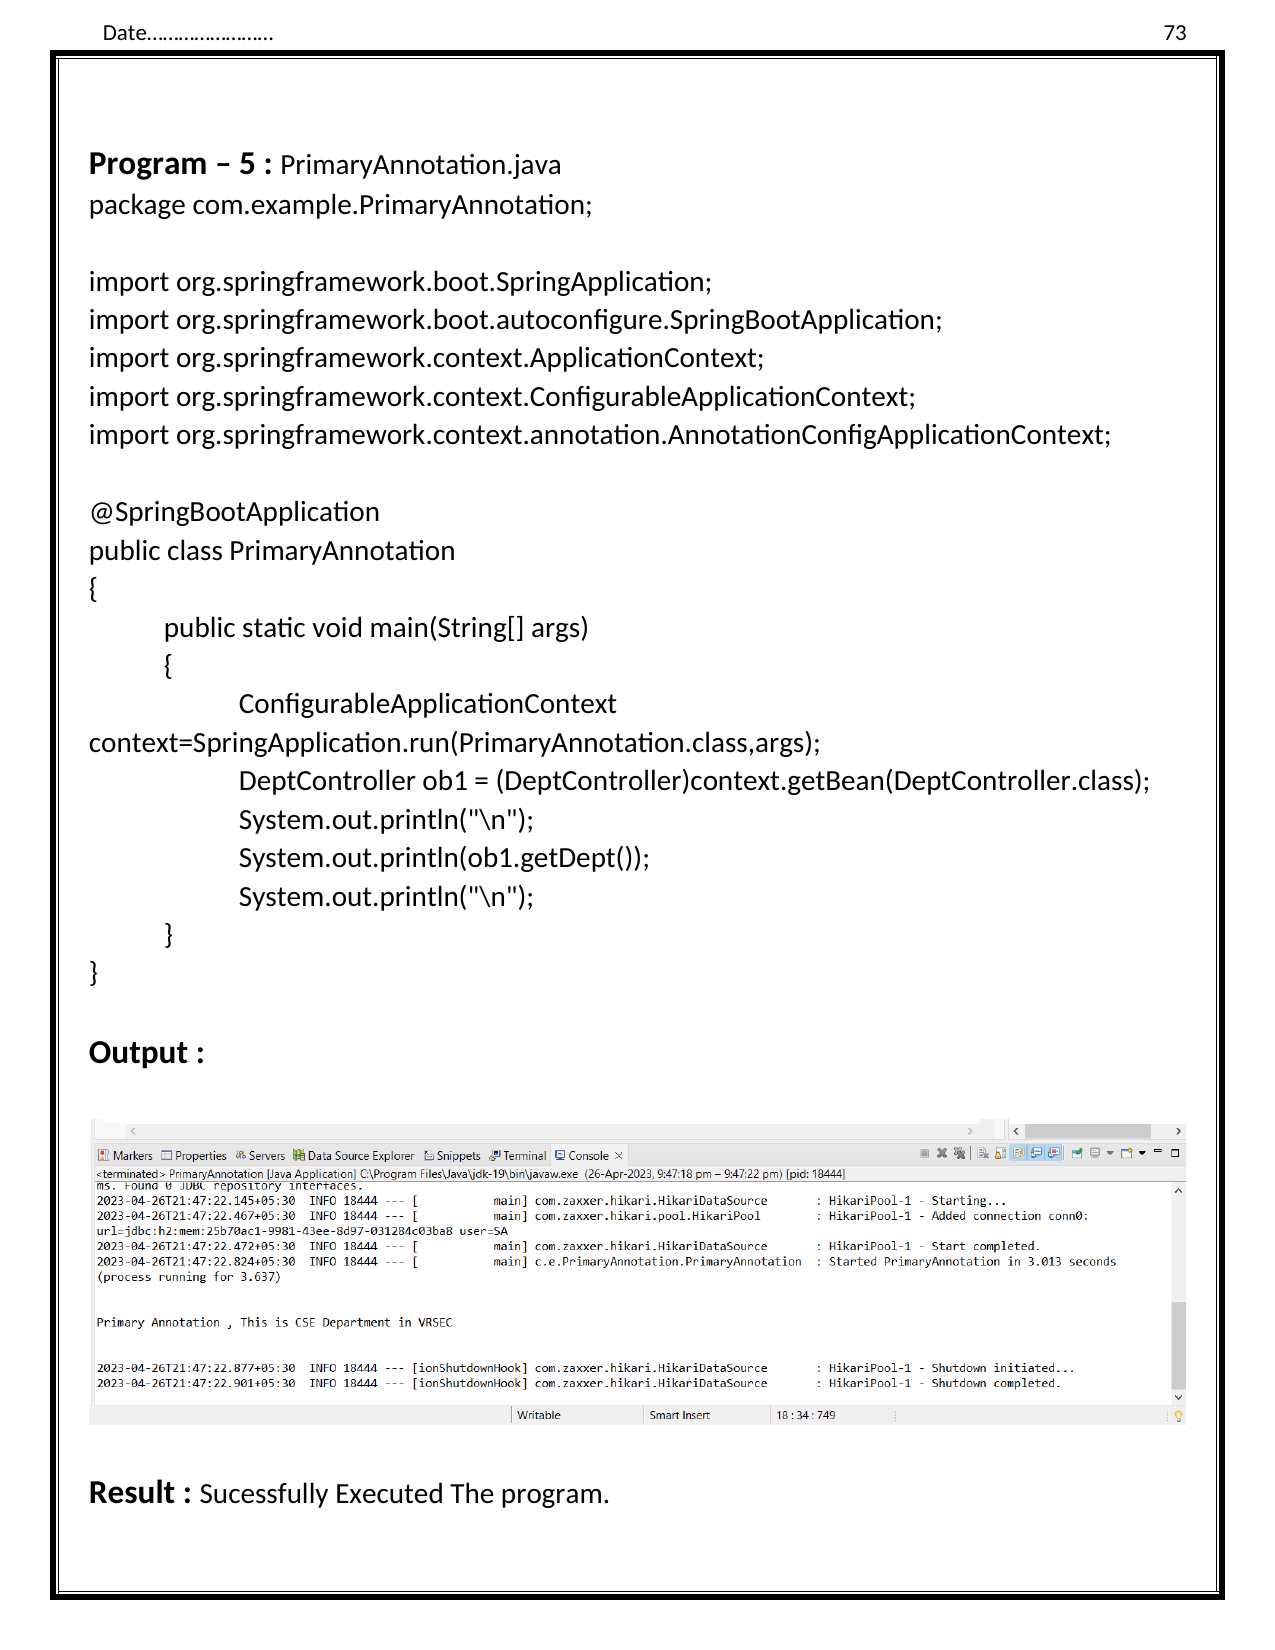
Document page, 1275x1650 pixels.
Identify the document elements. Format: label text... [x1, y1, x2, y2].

list import org.springframework.context.ApplicationContext; [89, 339, 1186, 375]
list Result : Sucessfully Executed The program. [89, 1471, 1186, 1512]
list public static void main(String[] args) [89, 609, 1186, 644]
list public class PrimaryAnnotation [89, 532, 1186, 567]
list System.out.println(ob1.getDept()); [89, 839, 1186, 875]
list Output : [89, 1031, 1186, 1072]
list import org.springframework.boot.autoconfigure.SpringBootApplication; [89, 301, 1186, 337]
list { [89, 647, 1186, 683]
list import org.springframework.boot.SpringApplication; [89, 263, 1186, 298]
picture [88, 1119, 1187, 1425]
list System.out.println("\n"); [89, 801, 1186, 836]
list package com.example.PrimaryAnnotation; [89, 186, 1186, 221]
list { [89, 570, 1186, 606]
list Program – 5 : PrimaryAnnotation.java [89, 142, 1186, 183]
list } [89, 954, 1186, 990]
list System.out.println("\n"); [89, 878, 1186, 913]
list } [89, 916, 1186, 952]
list import org.springframework.context.ConfigurableApplicationContext; [89, 378, 1186, 414]
list DeptController ob1 = (DeptController)context.getBean(DeptController.class); [89, 762, 1186, 798]
list ConfigurableApplicationContext context=SpringApplication.run(PrimaryAnnotation.class,args); [89, 686, 1186, 759]
list import org.springframework.context.annotation.AnnotationConfigApplicationContext; [89, 416, 1186, 452]
list @SpringBootApplication [89, 493, 1186, 529]
